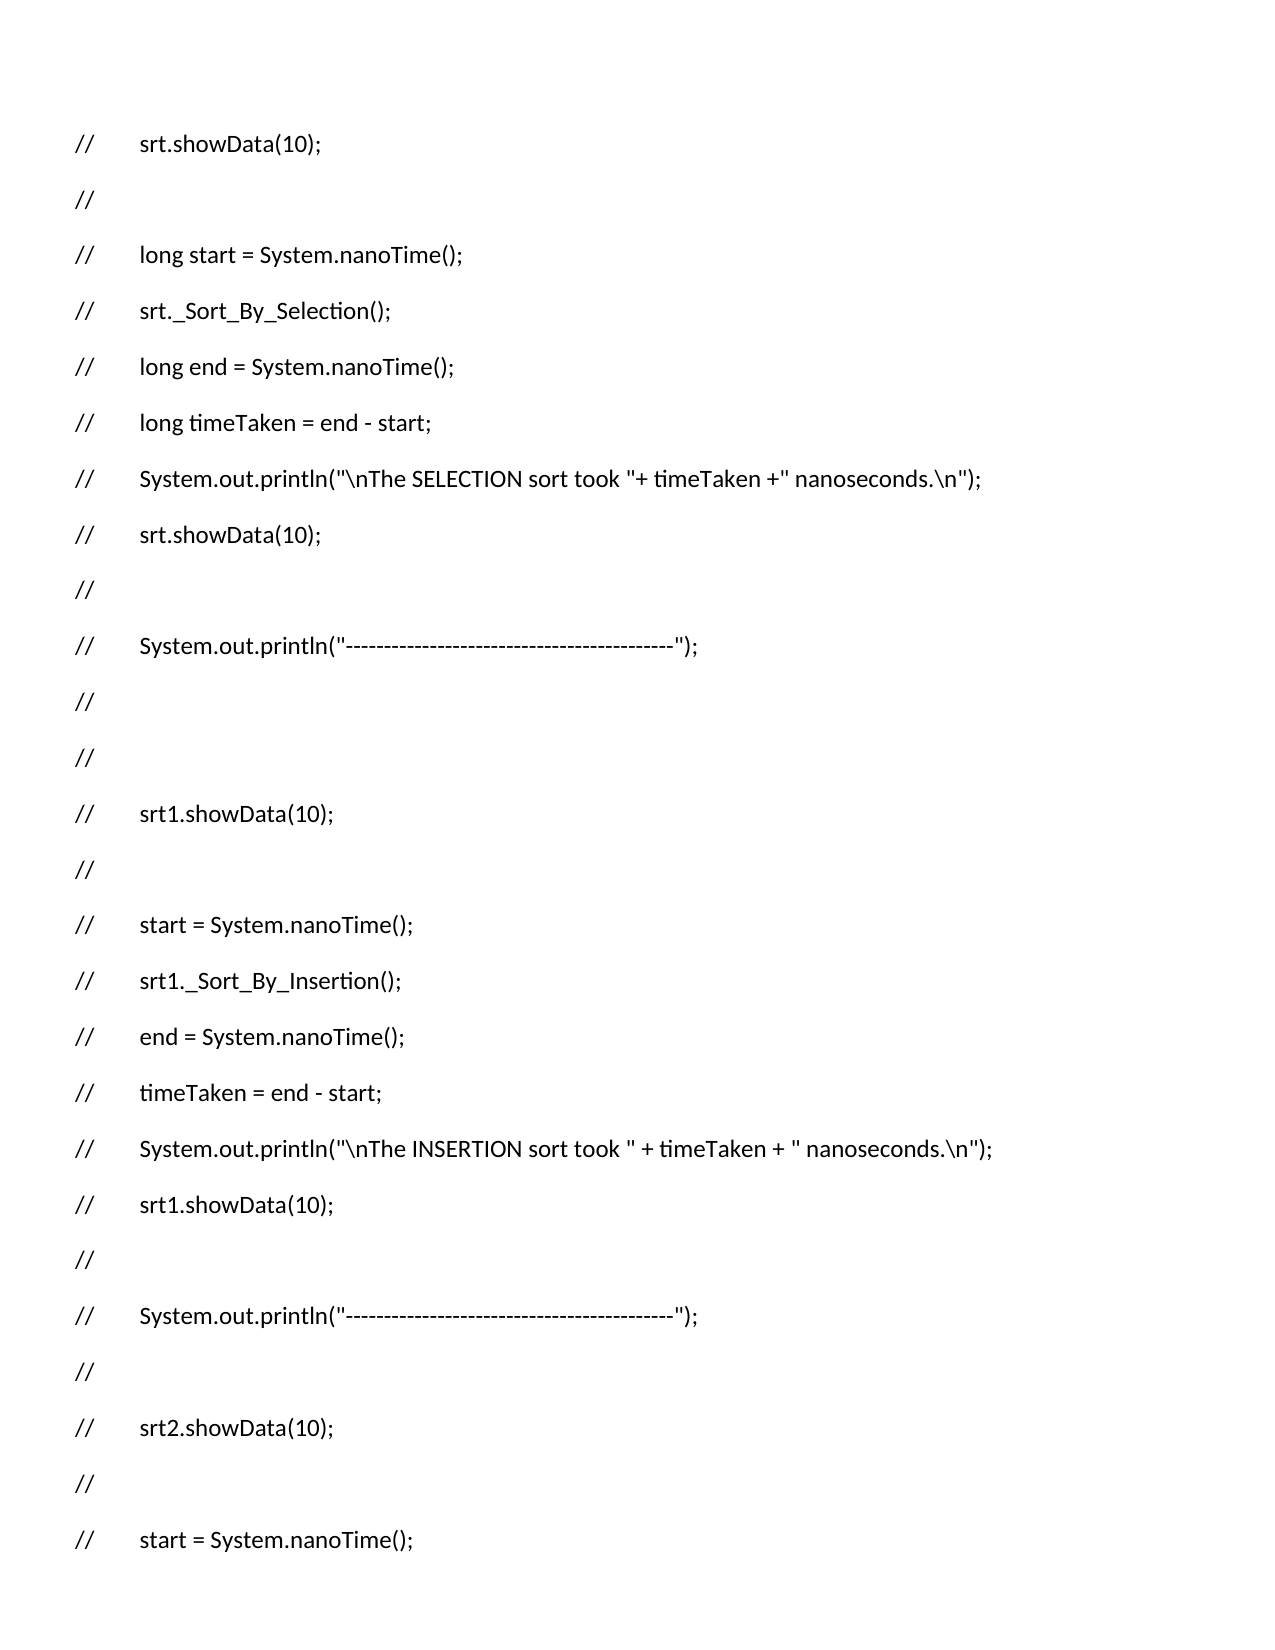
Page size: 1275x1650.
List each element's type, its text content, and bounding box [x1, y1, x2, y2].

text // start = System.nanoTime(); [75, 910, 1200, 940]
text // [75, 1356, 1200, 1387]
text // System.out.println("\nThe INSERTION sort took " + timeTaken + " nanoseconds.\n"); [75, 1133, 1200, 1163]
text // [75, 575, 1200, 605]
text // srt2.showData(10); [75, 1412, 1200, 1443]
text // srt.showData(10); [75, 519, 1200, 549]
text // long end = System.nanoTime(); [75, 351, 1200, 382]
text // srt1.showData(10); [75, 798, 1200, 828]
text // System.out.println("\nThe SELECTION sort took "+ timeTaken +" nanoseconds.\n"); [75, 463, 1200, 493]
text // end = System.nanoTime(); [75, 1021, 1200, 1052]
text // [75, 1245, 1200, 1275]
text // [75, 854, 1200, 884]
text // timeTaken = end - start; [75, 1077, 1200, 1108]
text // srt.showData(10); [75, 128, 1200, 158]
text // srt1._Sort_By_Insertion(); [75, 966, 1200, 996]
text // [75, 686, 1200, 717]
text // srt._Sort_By_Selection(); [75, 296, 1200, 326]
text // long timeTaken = end - start; [75, 407, 1200, 438]
text // [75, 184, 1200, 214]
text // srt1.showData(10); [75, 1189, 1200, 1219]
text // [75, 1468, 1200, 1498]
text // start = System.nanoTime(); [75, 1524, 1200, 1554]
text // long start = System.nanoTime(); [75, 240, 1200, 270]
text // System.out.println("-------------------------------------------"); [75, 1301, 1200, 1331]
text // System.out.println("-------------------------------------------"); [75, 631, 1200, 661]
text // [75, 742, 1200, 773]
